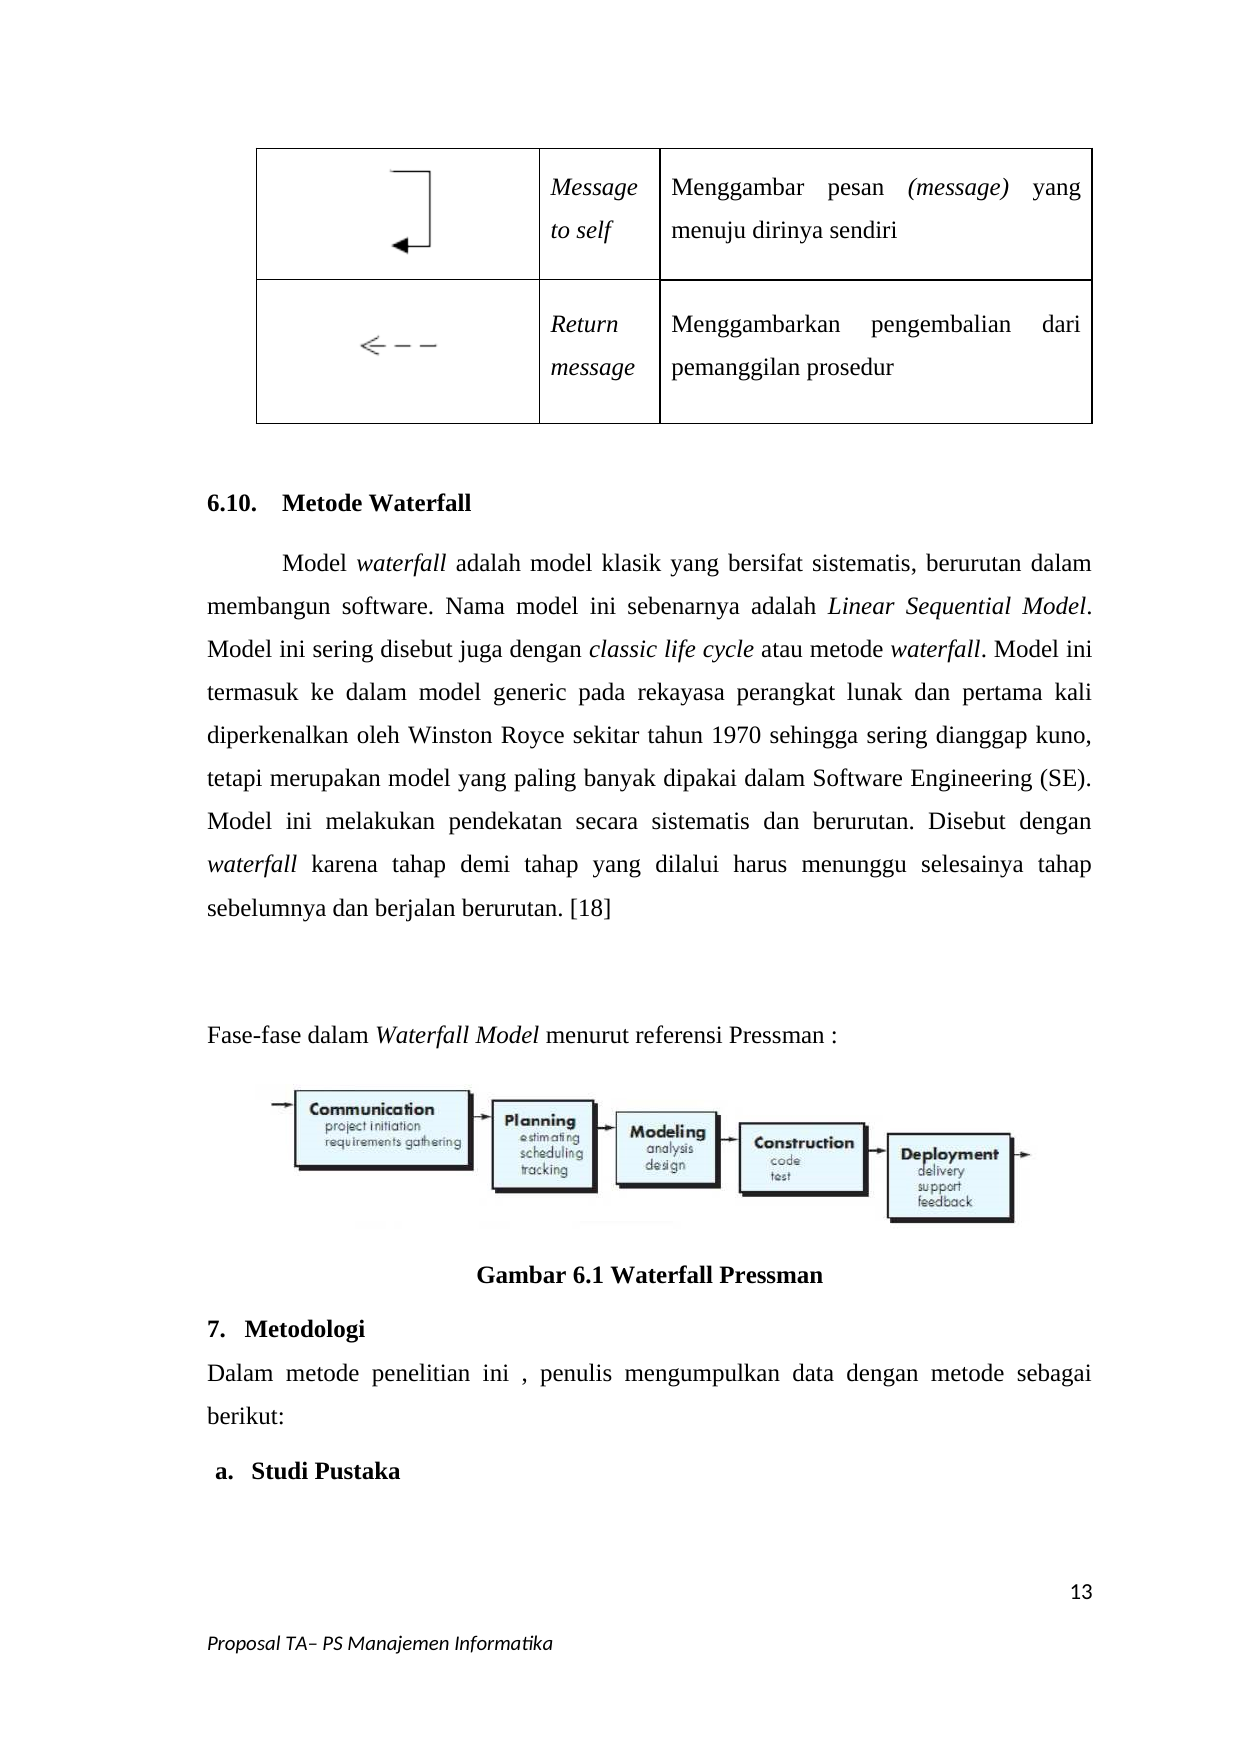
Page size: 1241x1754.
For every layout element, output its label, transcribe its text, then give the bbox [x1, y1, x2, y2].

list Dalam metode penelitian ini , penulis mengumpulkan data dengan metode sebagai berikut: [207, 1358, 1092, 1429]
table_cell Menggambarkan pengembalian dari pemanggilan prosedur [661, 281, 1091, 422]
text Gambar 6.1 Waterfall Pressman [207, 1261, 1092, 1289]
list Metodologi [207, 1314, 1092, 1343]
table_cell Menggambar pesan (message) yang menuju dirinya sendiri [661, 149, 1091, 279]
text Model waterfall adalah model klasik yang bersifat sistematis, berurutan dalam membangun software. Nama model ini sebenarnya adalah Linear Sequential Model. Model ini sering disebut juga dengan classic life cycle atau metode waterfall. Model ini termasuk ke dalam model generic pada rekayasa perangkat lunak dan pertama kali diperkenalkan oleh Winston Royce sekitar tahun 1970 sehingga sering dianggap kuno, tetapi merupakan model yang paling banyak dipakai dalam Software Engineering (SE). Model ini melakukan pendekatan secara sistematis dan berurutan. Disebut dengan waterfall karena tahap demi tahap yang dilalui harus menunggu selesainya tahap sebelumnya dan berjalan berurutan. [18] [207, 548, 1092, 921]
table_cell [257, 280, 539, 422]
picture [255, 1084, 1045, 1236]
table_cell Return message [540, 280, 659, 422]
table_cell [257, 149, 539, 279]
list Metode Waterfall [207, 488, 1092, 517]
text Fase-fase dalam Waterfall Model menurut referensi Pressman : [207, 1021, 1092, 1049]
table_cell Message to self [540, 149, 659, 279]
list Studi Pustaka [207, 1456, 1092, 1485]
